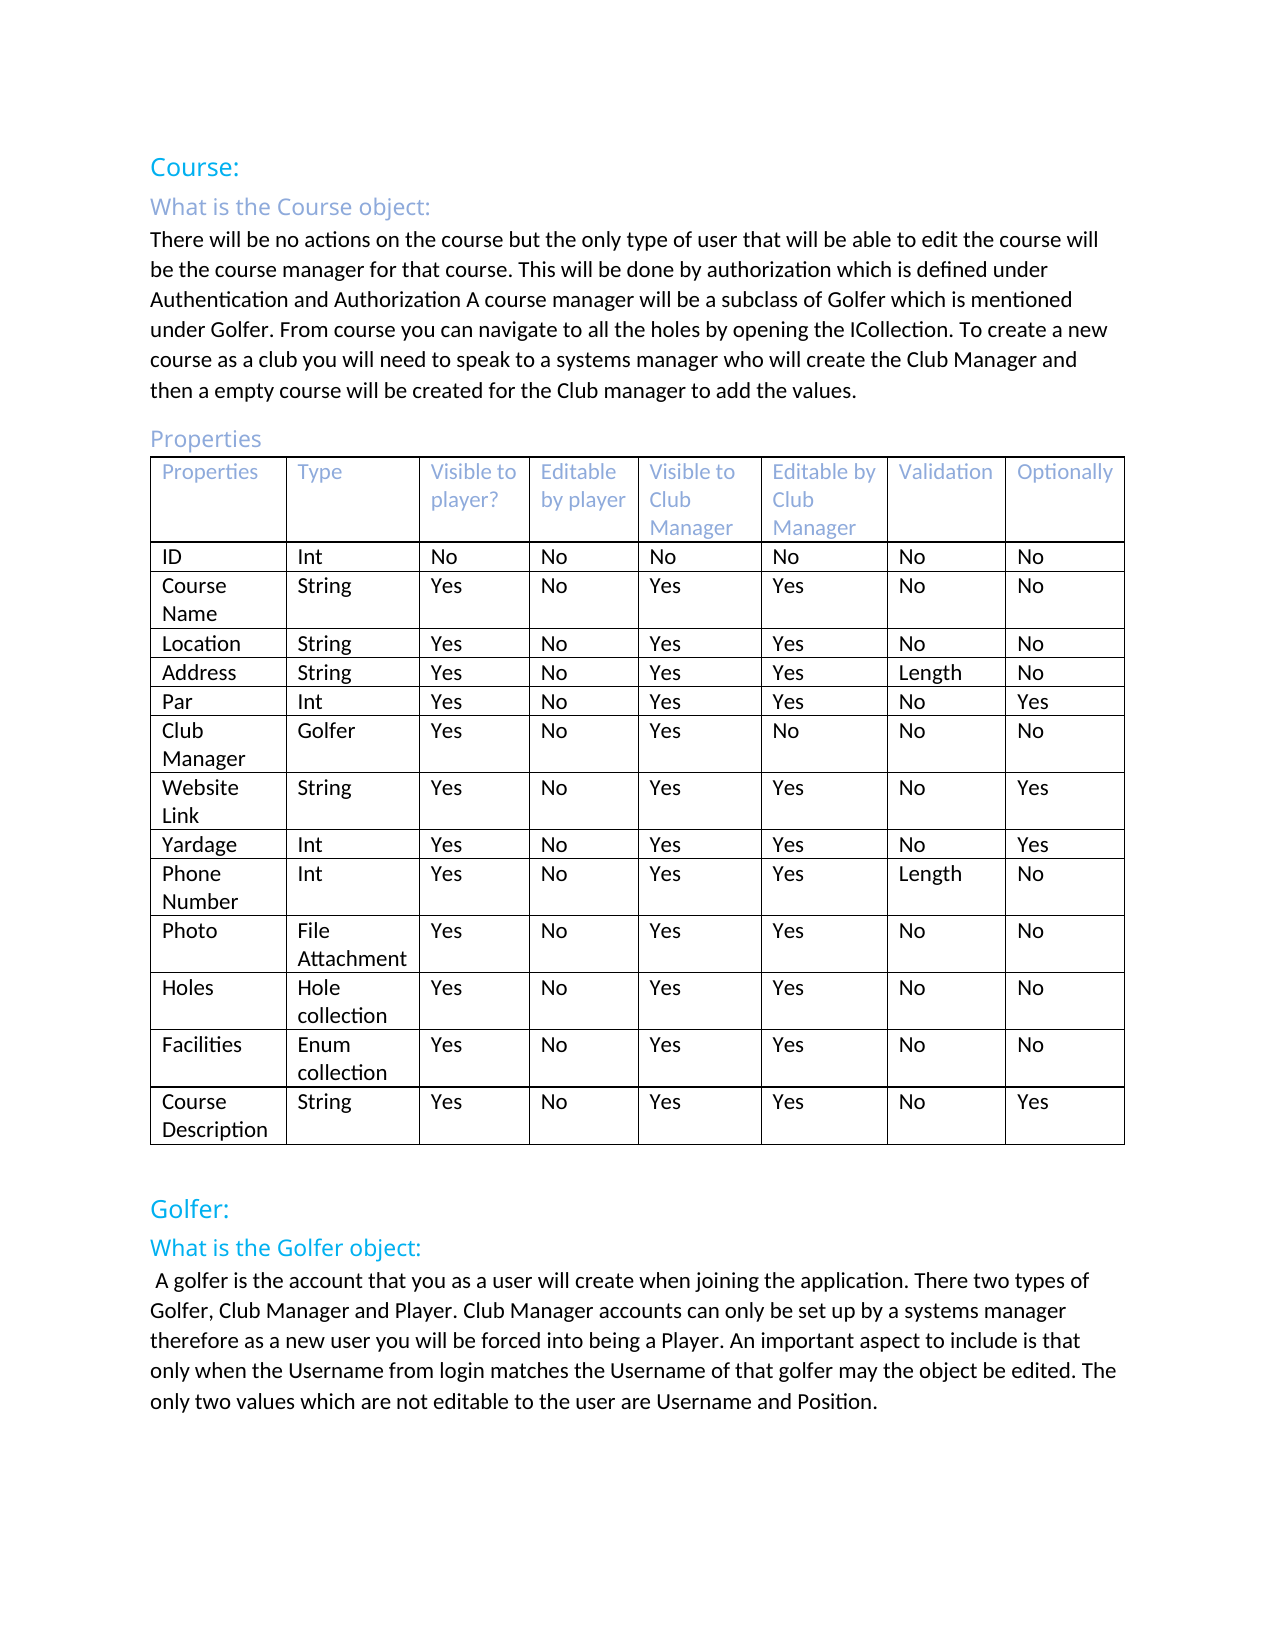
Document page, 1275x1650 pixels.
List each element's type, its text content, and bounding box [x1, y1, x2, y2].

table_cell Address [151, 658, 286, 686]
table_cell No [1006, 916, 1124, 972]
table_cell Length [888, 859, 1005, 915]
table_cell Int [287, 543, 419, 571]
subtitle What is the Course object: [150, 191, 1125, 222]
table_header Properties [151, 458, 286, 541]
table_cell Yes [639, 973, 761, 1029]
table_cell Yes [762, 830, 887, 858]
subtitle Course: [150, 150, 1125, 184]
table_cell Yes [639, 916, 761, 972]
table_cell Course Description [151, 1088, 286, 1143]
subtitle Properties [150, 423, 1125, 454]
table_cell Location [151, 629, 286, 657]
table_cell No [888, 629, 1005, 657]
text A golfer is the account that you as a user will create when joining the application. There two types of Golfer, Club Manager and Player. Club Manager accounts can only be set up by a systems manager therefore as a new user you will be forced into being a Player. An important aspect to include is that only when the Username from login matches the Username of that golfer may the object be edited. The only two values which are not editable to the user are Username and Position. [150, 1266, 1125, 1415]
table_header Editable by Club Manager [762, 458, 887, 541]
table_cell Yes [639, 830, 761, 858]
table_cell Yes [762, 773, 887, 829]
table_cell Yes [1006, 773, 1124, 829]
table_cell No [888, 687, 1005, 715]
table_cell Website Link [151, 773, 286, 829]
table_cell No [1006, 716, 1124, 772]
table_cell No [639, 543, 761, 571]
table_cell ID [151, 543, 286, 571]
table_cell String [287, 773, 419, 829]
table_cell Yes [639, 1030, 761, 1086]
table_cell Hole collection [287, 973, 419, 1029]
table_header Validation [888, 458, 1005, 541]
table_cell Par [151, 687, 286, 715]
table_cell Yes [639, 1088, 761, 1143]
table_cell No [1006, 1030, 1124, 1086]
table_cell Length [888, 658, 1005, 686]
table_cell No [420, 543, 529, 571]
table_cell No [530, 859, 638, 915]
table_cell No [530, 716, 638, 772]
table_cell No [530, 687, 638, 715]
table_cell Yes [762, 572, 887, 628]
table_cell Yes [639, 687, 761, 715]
table_cell Yes [762, 973, 887, 1029]
table_cell Holes [151, 973, 286, 1029]
table_cell No [1006, 543, 1124, 571]
table_cell Yes [762, 1088, 887, 1143]
table_cell Yes [639, 658, 761, 686]
table_header Type [287, 458, 419, 541]
table_cell No [530, 1088, 638, 1143]
table_cell Yes [420, 629, 529, 657]
table_cell Yes [420, 916, 529, 972]
text There will be no actions on the course but the only type of user that will be able to edit the course will be the course manager for that course. This will be done by authorization which is defined under Authentication and Authorization A course manager will be a subclass of Golfer which is mentioned under Golfer. From course you can navigate to all the holes by opening the ICollection. To create a new course as a club you will need to speak to a systems manager who will create the Club Manager and then a empty course will be created for the Club manager to add the values. [150, 225, 1125, 404]
table_cell Yes [762, 629, 887, 657]
table_cell Yes [420, 572, 529, 628]
table_cell Yes [420, 973, 529, 1029]
table_cell No [530, 629, 638, 657]
table_cell String [287, 629, 419, 657]
table_cell String [287, 572, 419, 628]
table_cell String [287, 1088, 419, 1143]
table_cell No [530, 830, 638, 858]
table_cell No [762, 543, 887, 571]
table_cell Club Manager [151, 716, 286, 772]
table_cell Yes [420, 773, 529, 829]
table_cell Yes [1006, 687, 1124, 715]
table_cell No [888, 716, 1005, 772]
table_cell Yes [639, 572, 761, 628]
table_cell Yes [420, 658, 529, 686]
table_cell String [287, 658, 419, 686]
table_header Optionally [1006, 458, 1124, 541]
table_cell No [888, 773, 1005, 829]
table_cell Facilities [151, 1030, 286, 1086]
table_cell No [530, 973, 638, 1029]
table_cell No [888, 916, 1005, 972]
table_cell No [1006, 629, 1124, 657]
table_cell No [888, 1088, 1005, 1143]
table_cell No [888, 973, 1005, 1029]
table_cell No [1006, 859, 1124, 915]
table_cell Int [287, 830, 419, 858]
table_cell Yes [420, 859, 529, 915]
table_cell No [530, 1030, 638, 1086]
table_cell Yes [420, 1088, 529, 1143]
table_cell No [530, 916, 638, 972]
table_cell No [762, 716, 887, 772]
table_cell No [530, 658, 638, 686]
table_cell Course Name [151, 572, 286, 628]
table_cell Yes [639, 629, 761, 657]
table_cell No [888, 830, 1005, 858]
table_cell No [530, 543, 638, 571]
table_cell Yes [762, 658, 887, 686]
table_cell Yes [1006, 1088, 1124, 1143]
table_cell No [888, 1030, 1005, 1086]
table_cell Yes [1006, 830, 1124, 858]
table_cell No [1006, 572, 1124, 628]
table_header Visible to player? [420, 458, 529, 541]
table_cell Int [287, 859, 419, 915]
table_cell Yes [762, 916, 887, 972]
subtitle Golfer: [150, 1191, 1125, 1225]
table_cell Photo [151, 916, 286, 972]
table_cell Enum collection [287, 1030, 419, 1086]
table_cell Yes [420, 1030, 529, 1086]
table_cell No [888, 572, 1005, 628]
table_header Editable by player [530, 458, 638, 541]
table_cell Yes [420, 830, 529, 858]
table_cell Yes [762, 1030, 887, 1086]
table_cell No [888, 543, 1005, 571]
table_cell Yardage [151, 830, 286, 858]
table_cell Yes [639, 773, 761, 829]
table_header Visible to Club Manager [639, 458, 761, 541]
table_cell No [530, 572, 638, 628]
subtitle What is the Golfer object: [150, 1232, 1125, 1263]
table_cell Yes [762, 687, 887, 715]
table_cell Yes [420, 716, 529, 772]
table_cell No [1006, 973, 1124, 1029]
table_cell Golfer [287, 716, 419, 772]
table_cell Yes [639, 859, 761, 915]
table_cell File Attachment [287, 916, 419, 972]
table_cell No [1006, 658, 1124, 686]
table_cell Int [287, 687, 419, 715]
table_cell Phone Number [151, 859, 286, 915]
table_cell Yes [420, 687, 529, 715]
table_cell Yes [762, 859, 887, 915]
table_cell No [530, 773, 638, 829]
table_cell Yes [639, 716, 761, 772]
